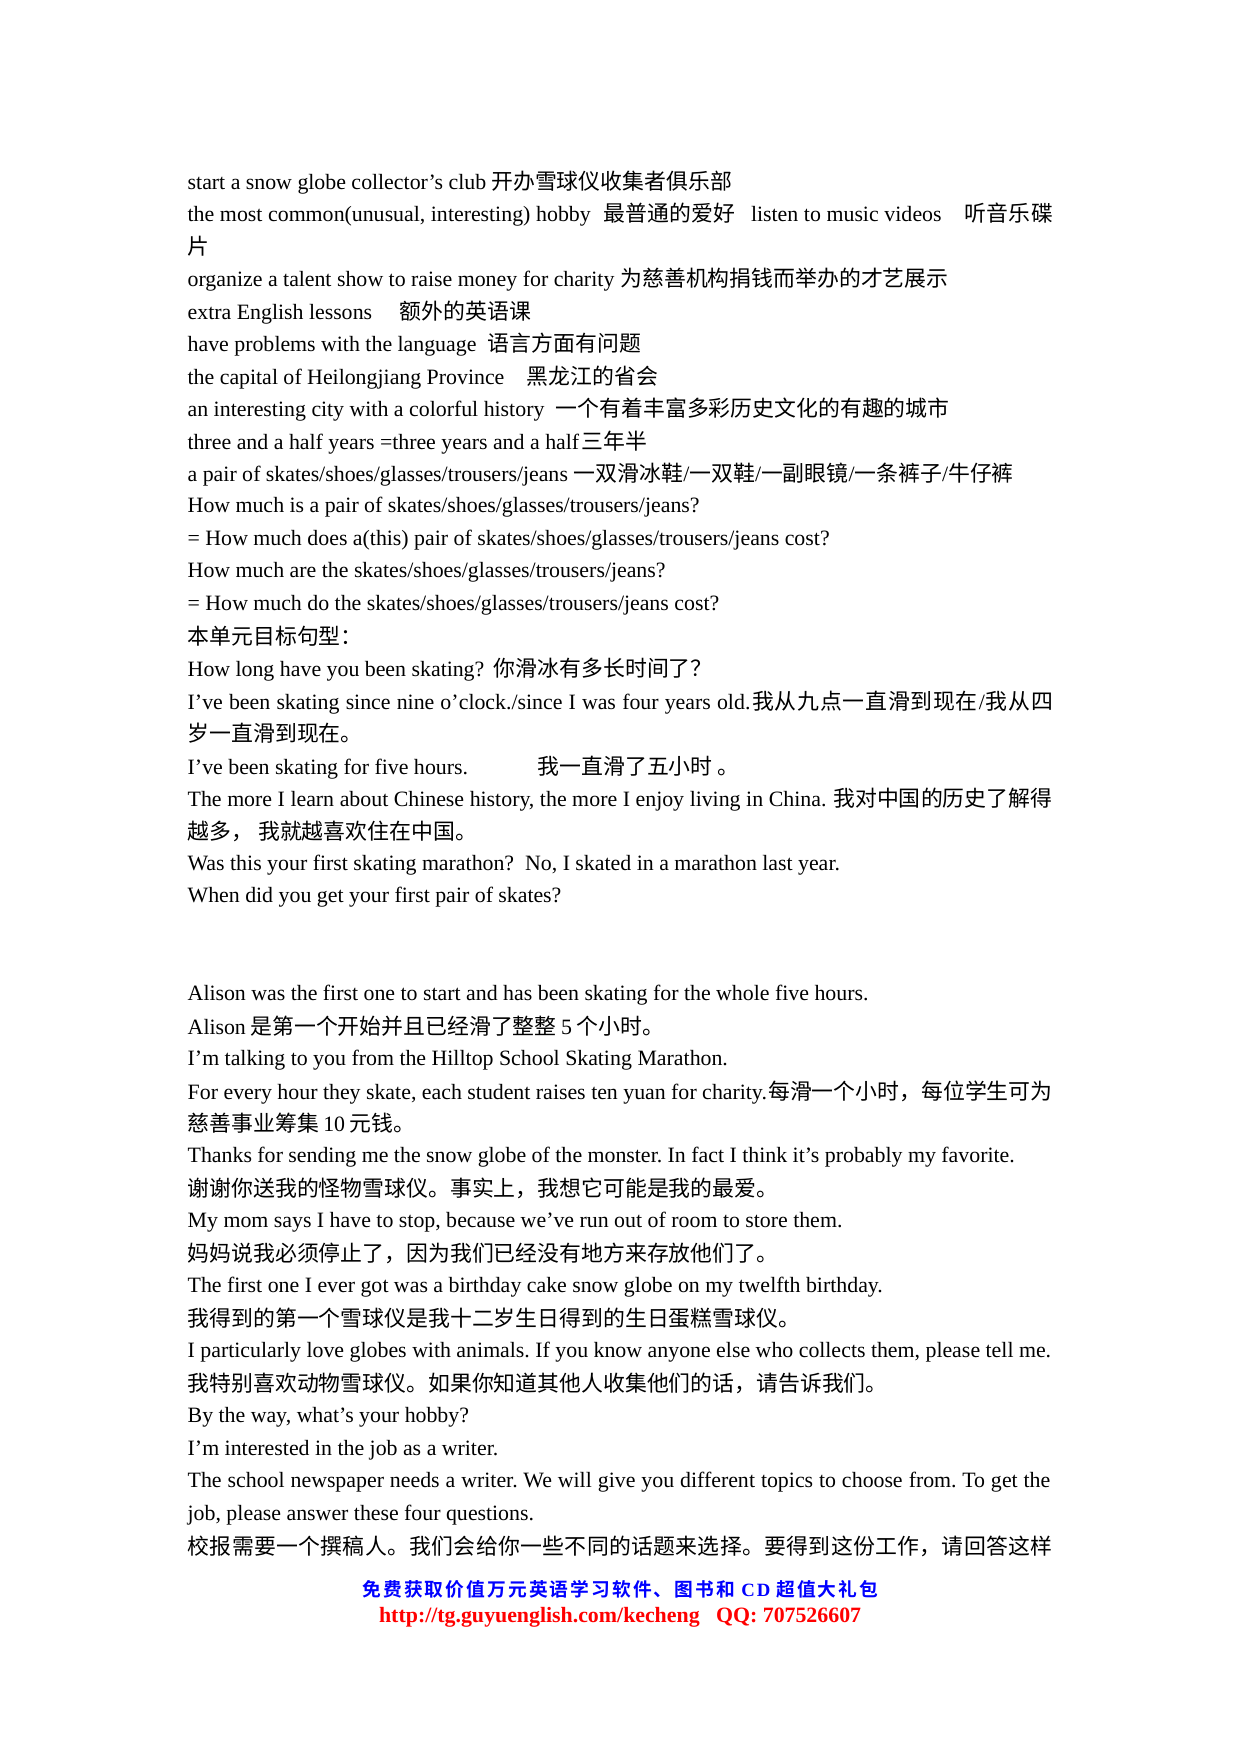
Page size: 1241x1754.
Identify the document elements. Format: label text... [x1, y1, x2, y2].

text an interesting city with a colorful history 一个有着丰富多彩历史文化的有趣的城市 [187, 391, 1053, 423]
text the capital of Heilongjiang Province 黑龙江的省会 [187, 358, 1053, 391]
text start a snow globe collector’s club开办雪球仪收集者俱乐部 [187, 163, 1053, 196]
text three and a half years =three years and a half 三年半 [187, 423, 1053, 456]
text How much are the skates/shoes/glasses/trousers/jeans? [187, 553, 1053, 586]
text By the way, what’s your hobby? [187, 1398, 1053, 1431]
text I’m talking to you from the Hilltop School Skating Marathon. [187, 1041, 1053, 1073]
text My mom says I have to stop, because we’ve run out of room to store them. [187, 1203, 1053, 1236]
text Alison是第一个开始并且已经滑了整整5个小时。 [187, 1008, 1053, 1041]
text The first one I ever got was a birthday cake snow globe on my twelfth birthday. [187, 1268, 1053, 1301]
text Was this your first skating marathon? No, I skated in a marathon last year. [187, 846, 1053, 878]
text I’ve been skating for five hours. 我一直滑了五小时 。 [187, 748, 1053, 781]
text How long have you been skating? 你滑冰有多长时间了？ [187, 651, 1053, 683]
text The school newspaper needs a writer. We will give you different topics to choose from. To get the job, please answer these four questions. [187, 1463, 1053, 1528]
text have problems with the language 语言方面有问题 [187, 326, 1053, 358]
text The more I learn about Chinese history, the more I enjoy living in China. 我对中国的历史了解得越多， 我就越喜欢住在中国。 [187, 781, 1053, 846]
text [187, 1528, 1053, 1561]
text Alison was the first one to start and has been skating for the whole five hours. [187, 976, 1053, 1008]
text 本单元目标句型： [187, 618, 1053, 651]
text I’m interested in the job as a writer. [187, 1431, 1053, 1463]
text organize a talent show to raise money for charity 为慈善机构捐钱而举办的才艺展示 [187, 261, 1053, 293]
text How much is a pair of skates/shoes/glasses/trousers/jeans? [187, 488, 1053, 521]
text = How much do the skates/shoes/glasses/trousers/jeans cost? [187, 586, 1053, 618]
text extra English lessons 额外的英语课 [187, 293, 1053, 326]
text 我得到的第一个雪球仪是我十二岁生日得到的生日蛋糕雪球仪。 [187, 1301, 1053, 1333]
text = How much does a(this) pair of skates/shoes/glasses/trousers/jeans cost? [187, 521, 1053, 553]
text 我特别喜欢动物雪球仪。如果你知道其他人收集他们的话，请告诉我们。 [187, 1366, 1053, 1398]
text I particularly love globes with animals. If you know anyone else who collects them, please tell me. [187, 1333, 1053, 1366]
text a pair of skates/shoes/glasses/trousers/jeans 一双滑冰鞋/一双鞋/一副眼镜/一条裤子/牛仔裤 [187, 456, 1053, 488]
text I’ve been skating since nine o’clock./since I was four years old.我从九点一直滑到现在/我从四岁一直滑到现在。 [187, 683, 1053, 748]
text Thanks for sending me the snow globe of the monster. In fact I think it’s probably my favorite. [187, 1138, 1053, 1171]
text For every hour they skate, each student raises ten yuan for charity.每滑一个小时，每位学生可为慈善事业筹集10元钱。 [187, 1073, 1053, 1138]
text When did you get your first pair of skates? [187, 878, 1053, 911]
text the most common(unusual, interesting) hobby 最普通的爱好 listen to music videos 听音乐碟片 [187, 196, 1053, 261]
text 谢谢你送我的怪物雪球仪。事实上，我想它可能是我的最爱。 [187, 1171, 1053, 1203]
text 妈妈说我必须停止了，因为我们已经没有地方来存放他们了。 [187, 1236, 1053, 1268]
